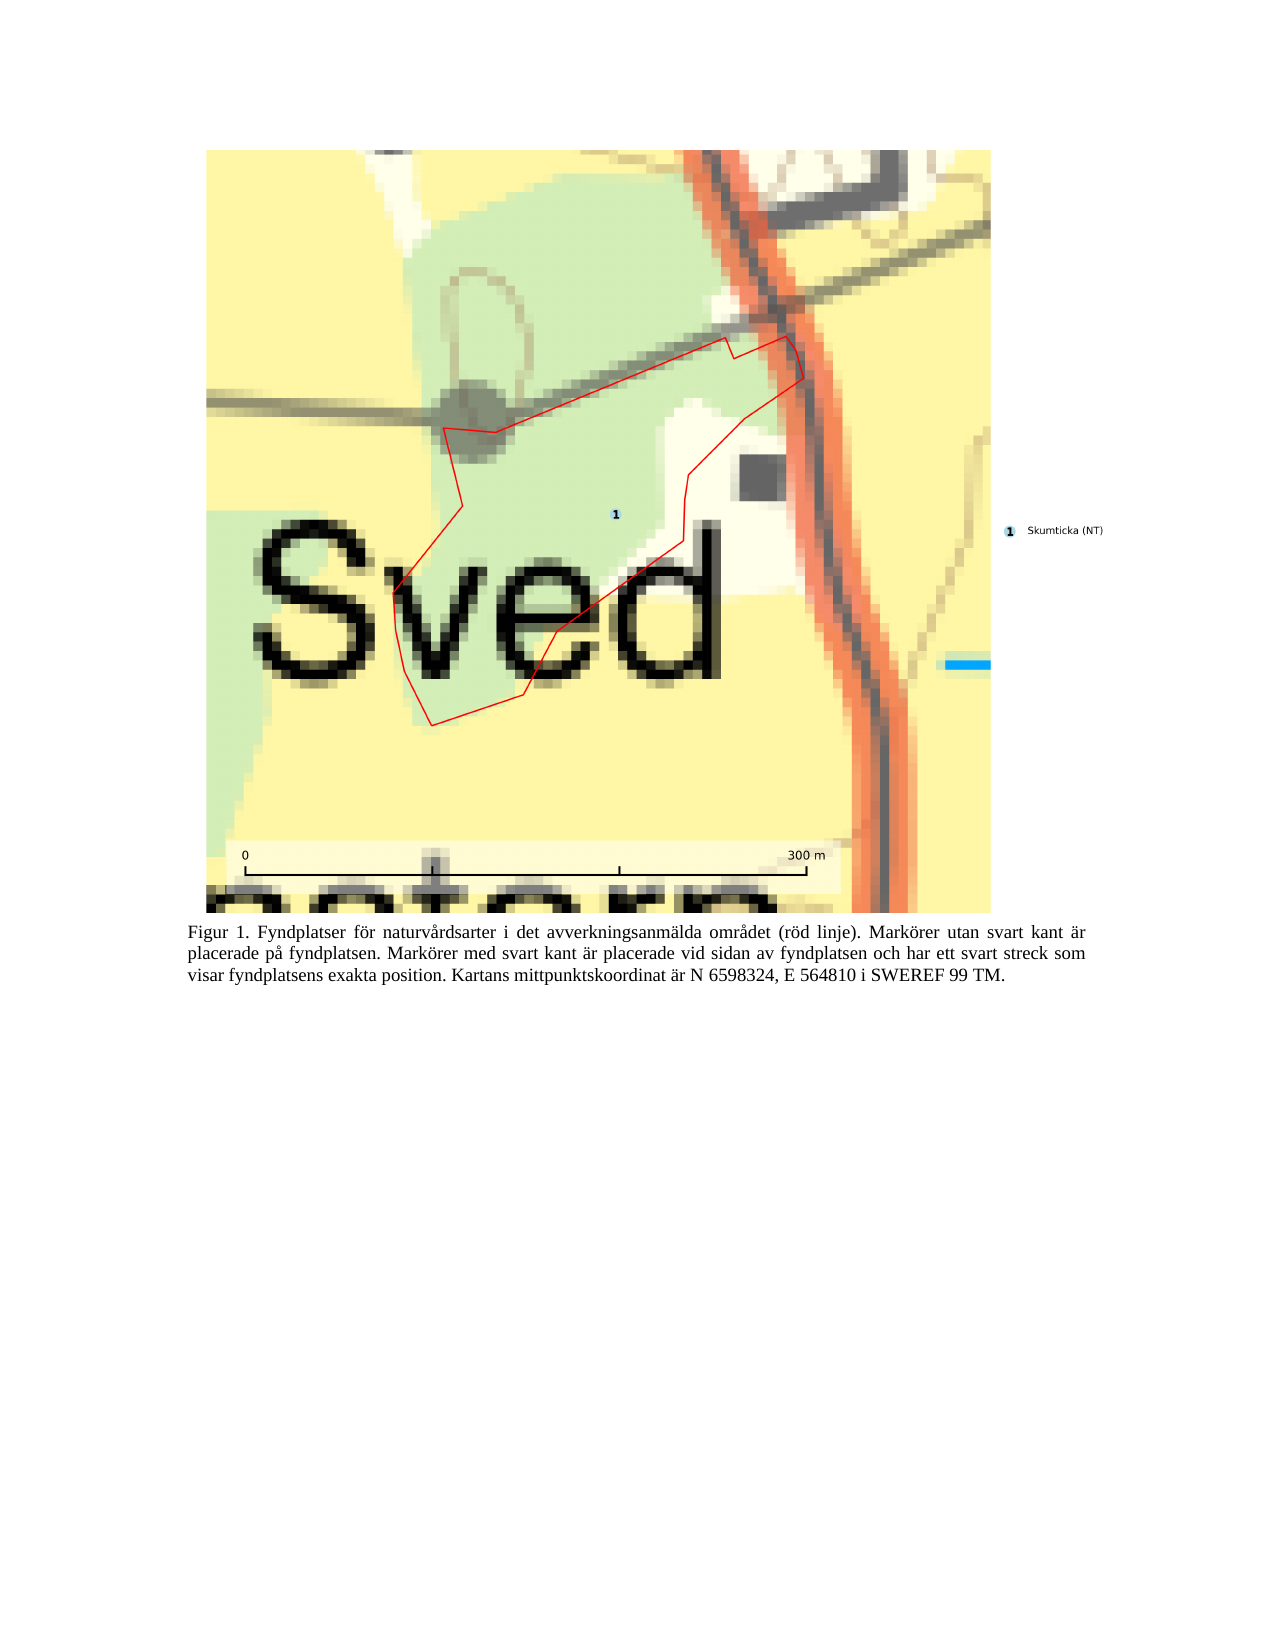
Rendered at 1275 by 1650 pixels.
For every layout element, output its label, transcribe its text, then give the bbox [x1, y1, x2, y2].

text Figur 1. Fyndplatser för naturvårdsarter i det avverkningsanmälda området (röd linje). Markörer utan svart kant är placerade på fyndplatsen. Markörer med svart kant är placerade vid sidan av fyndplatsen och har ett svart streck som visar fyndplatsens exakta position. Kartans mittpunktskoordinat är N 6598324, E 564810 i SWEREF 99 TM. [187, 921, 1087, 985]
picture [206, 150, 1107, 913]
